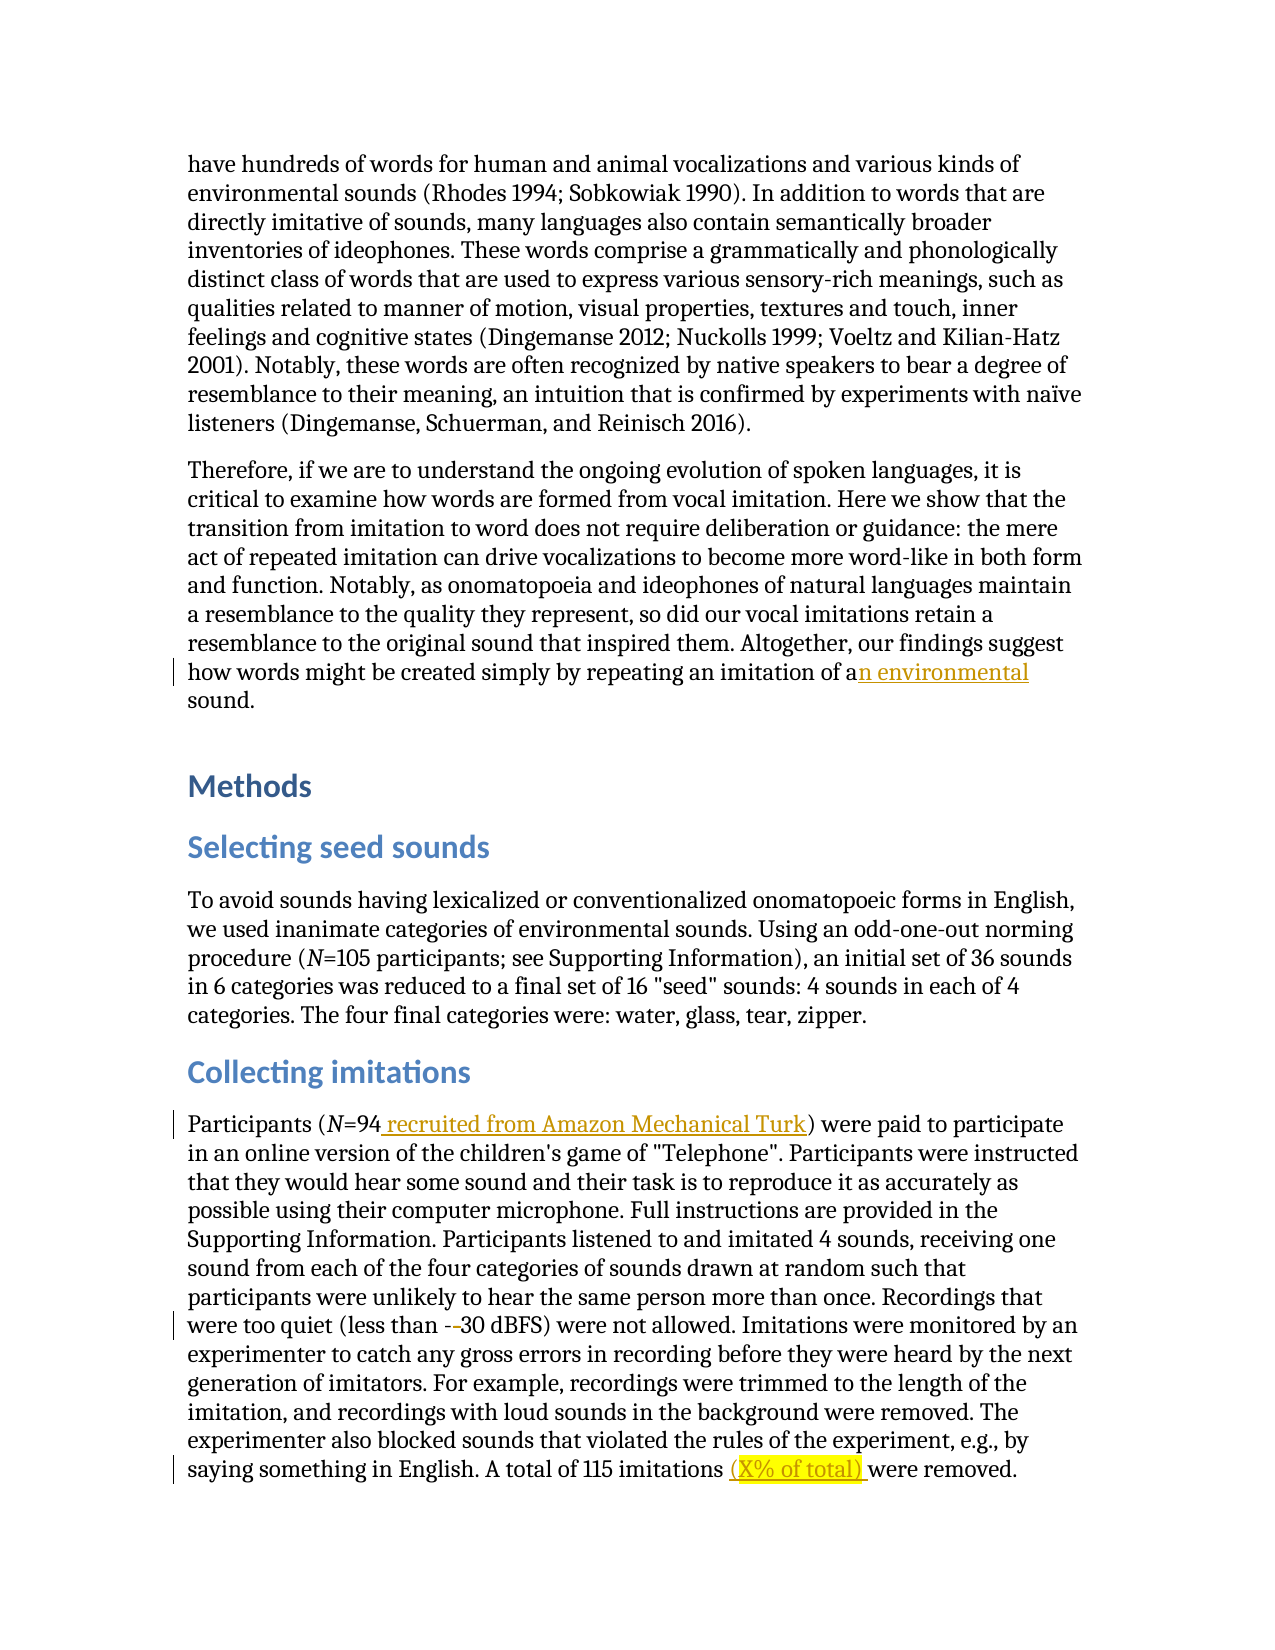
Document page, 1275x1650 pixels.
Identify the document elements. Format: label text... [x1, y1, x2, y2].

subtitle Selecting seed sounds [187, 827, 1087, 867]
subtitle Methods [187, 765, 1087, 806]
text To avoid sounds having lexicalized or conventionalized onomatopoeic forms in English, we used inanimate categories of environmental sounds. Using an odd-one-out norming procedure (N=105 participants; see Supporting Information), an initial set of 36 sounds in 6 categories was reduced to a final set of 16 "seed" sounds: 4 sounds in each of 4 categories. The four final categories were: water, glass, tear, zipper. [187, 886, 1087, 1030]
subtitle Collecting imitations [187, 1051, 1087, 1091]
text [187, 150, 1087, 437]
text Therefore, if we are to understand the ongoing evolution of spoken languages, it is critical to examine how words are formed from vocal imitation. Here we show that the transition from imitation to word does not require deliberation or guidance: the mere act of repeated imitation can drive vocalizations to become more word-like in both form and function. Notably, as onomatopoeia and ideophones of natural languages maintain a resemblance to the quality they represent, so did our vocal imitations retain a resemblance to the original sound that inspired them. Altogether, our findings suggest how words might be created simply by repeating an imitation of a sound. [187, 456, 1087, 715]
text Participants (N=94) were paid to participate in an online version of the children's game of "Telephone". Participants were instructed that they would hear some sound and their task is to reproduce it as accurately as possible using their computer microphone. Full instructions are provided in the Supporting Information. Participants listened to and imitated 4 sounds, receiving one sound from each of the four categories of sounds drawn at random such that participants were unlikely to hear the same person more than once. Recordings that were too quiet (less than -30 dBFS) were not allowed. Imitations were monitored by an experimenter to catch any gross errors in recording before they were heard by the next generation of imitators. For example, recordings were trimmed to the length of the imitation, and recordings with loud sounds in the background were removed. The experimenter also blocked sounds that violated the rules of the experiment, e.g., by saying something in English. A total of 115 imitations were removed. [187, 1110, 1087, 1484]
